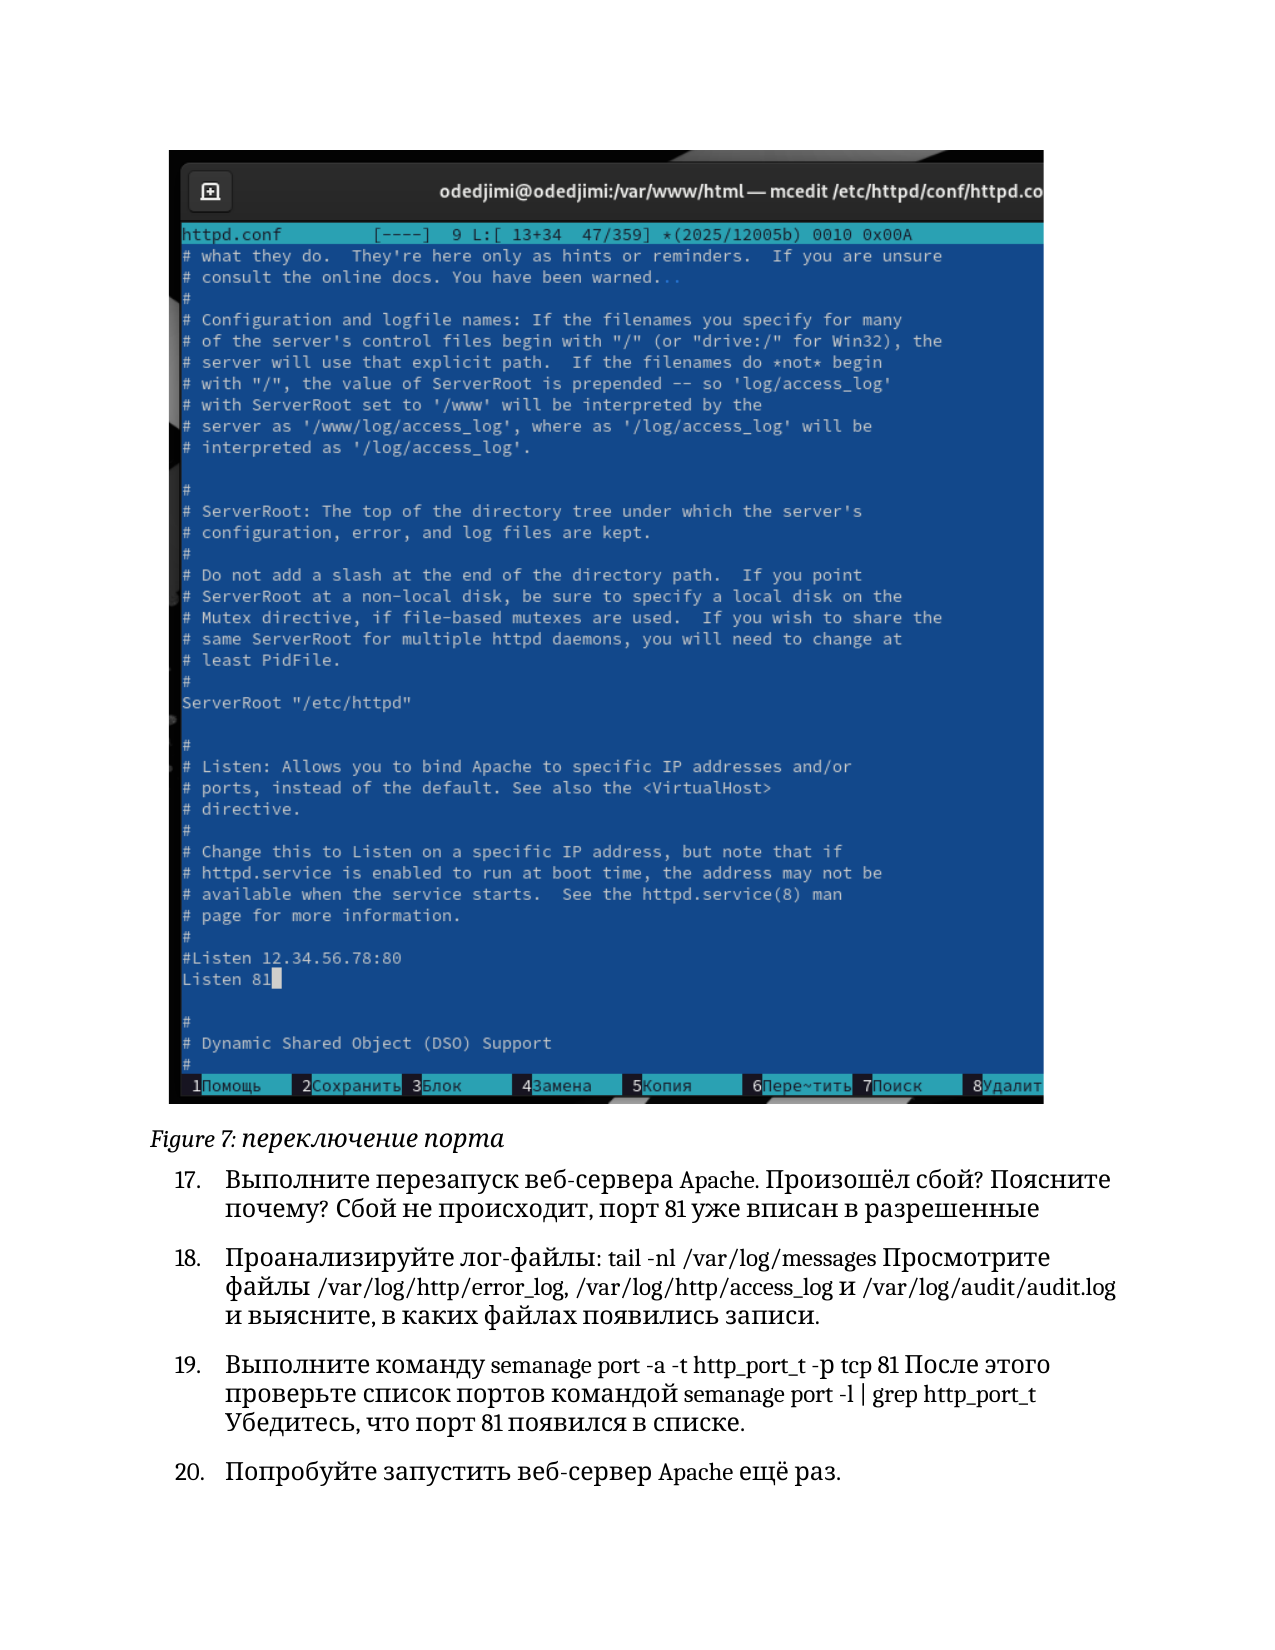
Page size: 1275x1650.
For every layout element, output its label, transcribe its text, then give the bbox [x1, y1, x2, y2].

text Figure 7: переключение порта [150, 1124, 1125, 1153]
list Выполните команду semanage port -a -t http_port_t -р tcp 81 После этого проверьте список портов командой semanage port -l | grep http_port_t Убедитесь, что порт 81 появился в списке. [175, 1351, 1125, 1437]
picture [168, 150, 1044, 1104]
list Попробуйте запустить веб-сервер Apache ещё раз. [175, 1458, 1125, 1487]
list Выполните перезапуск веб-сервера Apache. Произошёл сбой? Поясните почему? Сбой не происходит, порт 81 уже вписан в разрешенные [175, 1166, 1125, 1223]
list Проанализируйте лог-файлы: tail -nl /var/log/messages Просмотрите файлы /var/log/http/error_log, /var/log/http/access_log и /var/log/audit/audit.log и выясните, в каких файлах появились записи. [175, 1244, 1125, 1330]
